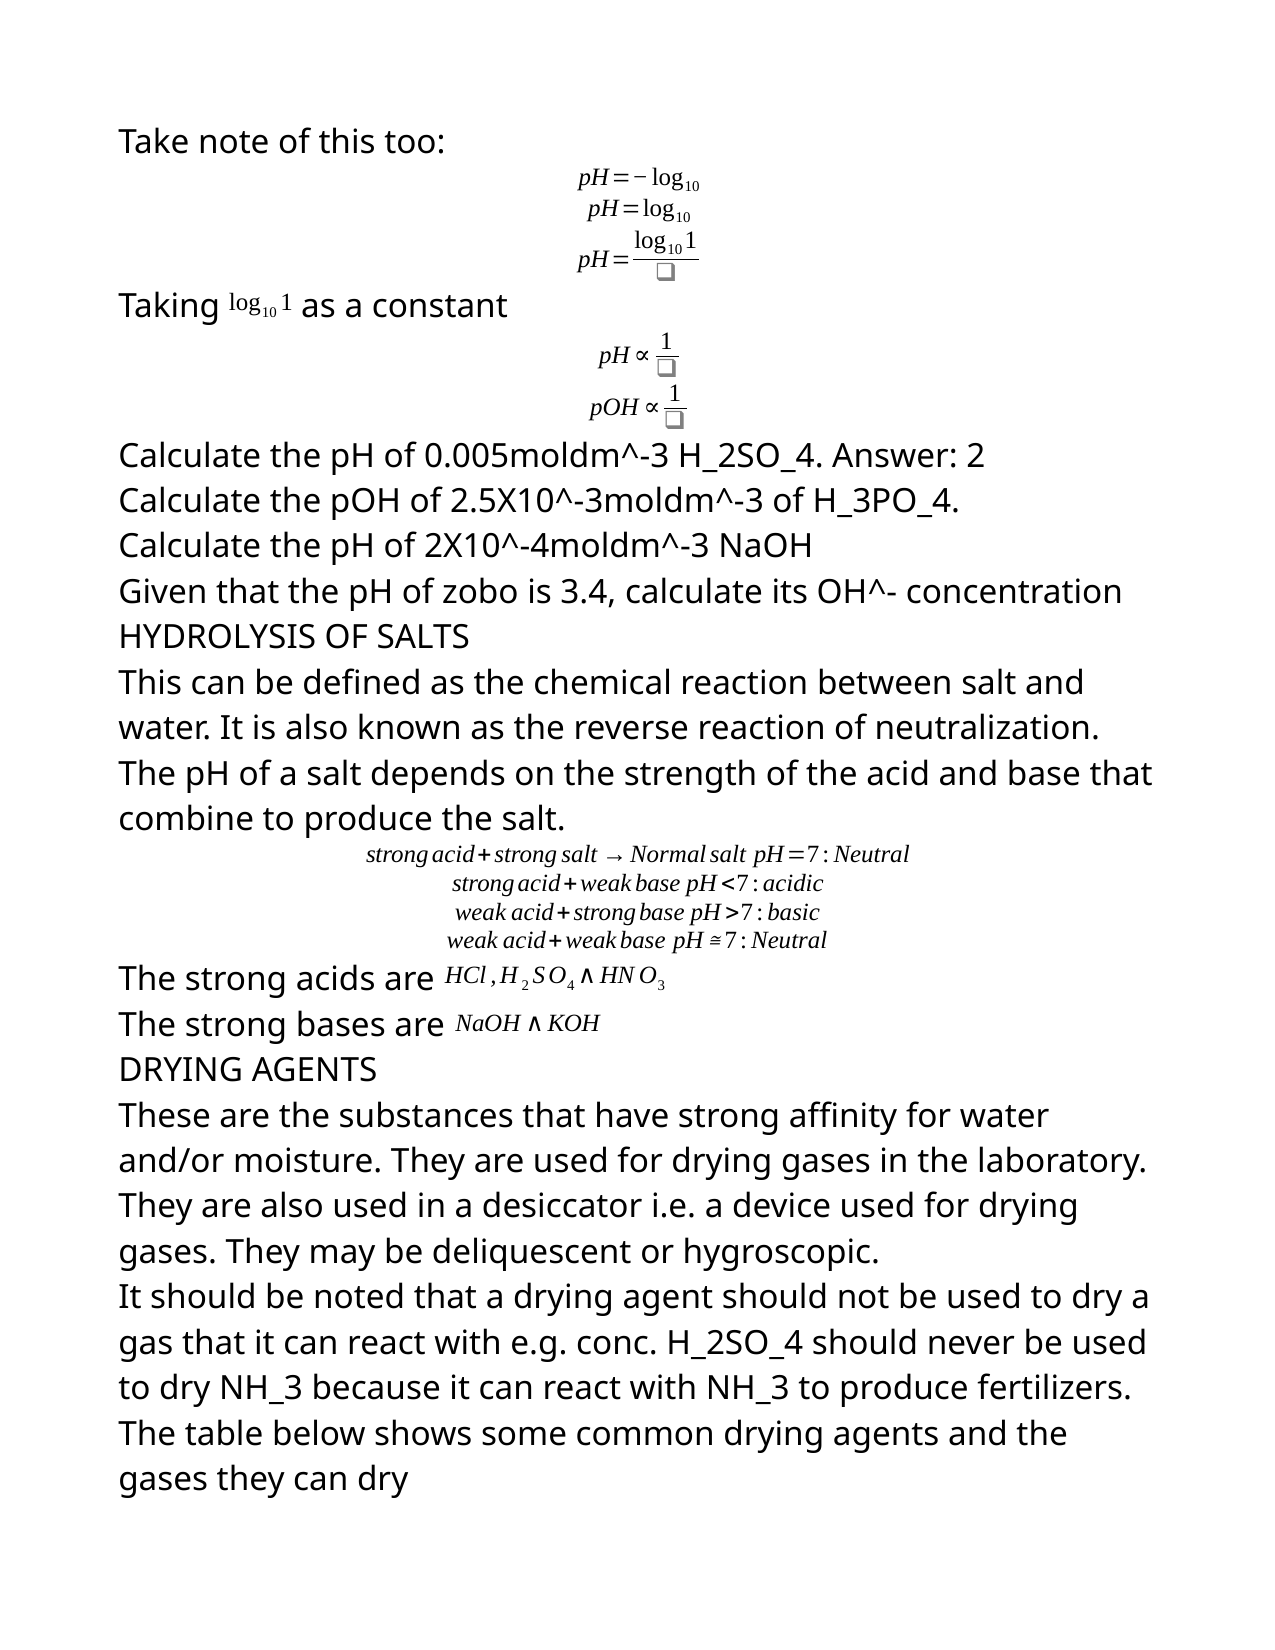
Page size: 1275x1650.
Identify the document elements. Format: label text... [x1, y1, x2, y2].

text The strong acids are [118, 955, 1157, 1001]
text These are the substances that have strong affinity for water and/or moisture. They are used for drying gases in the laboratory. They are also used in a desiccator i.e. a device used for drying gases. They may be deliquescent or hygroscopic. [118, 1091, 1157, 1273]
text Calculate the pH of 0.005moldm^-3 H_2SO_4. Answer: 2 [118, 431, 1157, 477]
text This can be defined as the chemical reaction between salt and water. It is also known as the reverse reaction of neutralization. The pH of a salt depends on the strength of the acid and base that combine to produce the salt. [118, 658, 1157, 840]
text Calculate the pOH of 2.5X10^-3moldm^-3 of H_3PO_4. [118, 477, 1157, 522]
text Take note of this too: [118, 118, 1157, 163]
text Calculate the pH of 2X10^-4moldm^-3 NaOH [118, 522, 1157, 568]
text HYDROLYSIS OF SALTS [118, 613, 1157, 658]
text DRYING AGENTS [118, 1046, 1157, 1091]
text Taking as a constant [118, 282, 1157, 327]
text Given that the pH of zobo is 3.4, calculate its OH^- concentration [118, 568, 1157, 613]
text The strong bases are [118, 1001, 1157, 1046]
text It should be noted that a drying agent should not be used to dry a gas that it can react with e.g. conc. H_2SO_4 should never be used to dry NH_3 because it can react with NH_3 to produce fertilizers. The table below shows some common drying agents and the gases they can dry [118, 1273, 1157, 1500]
